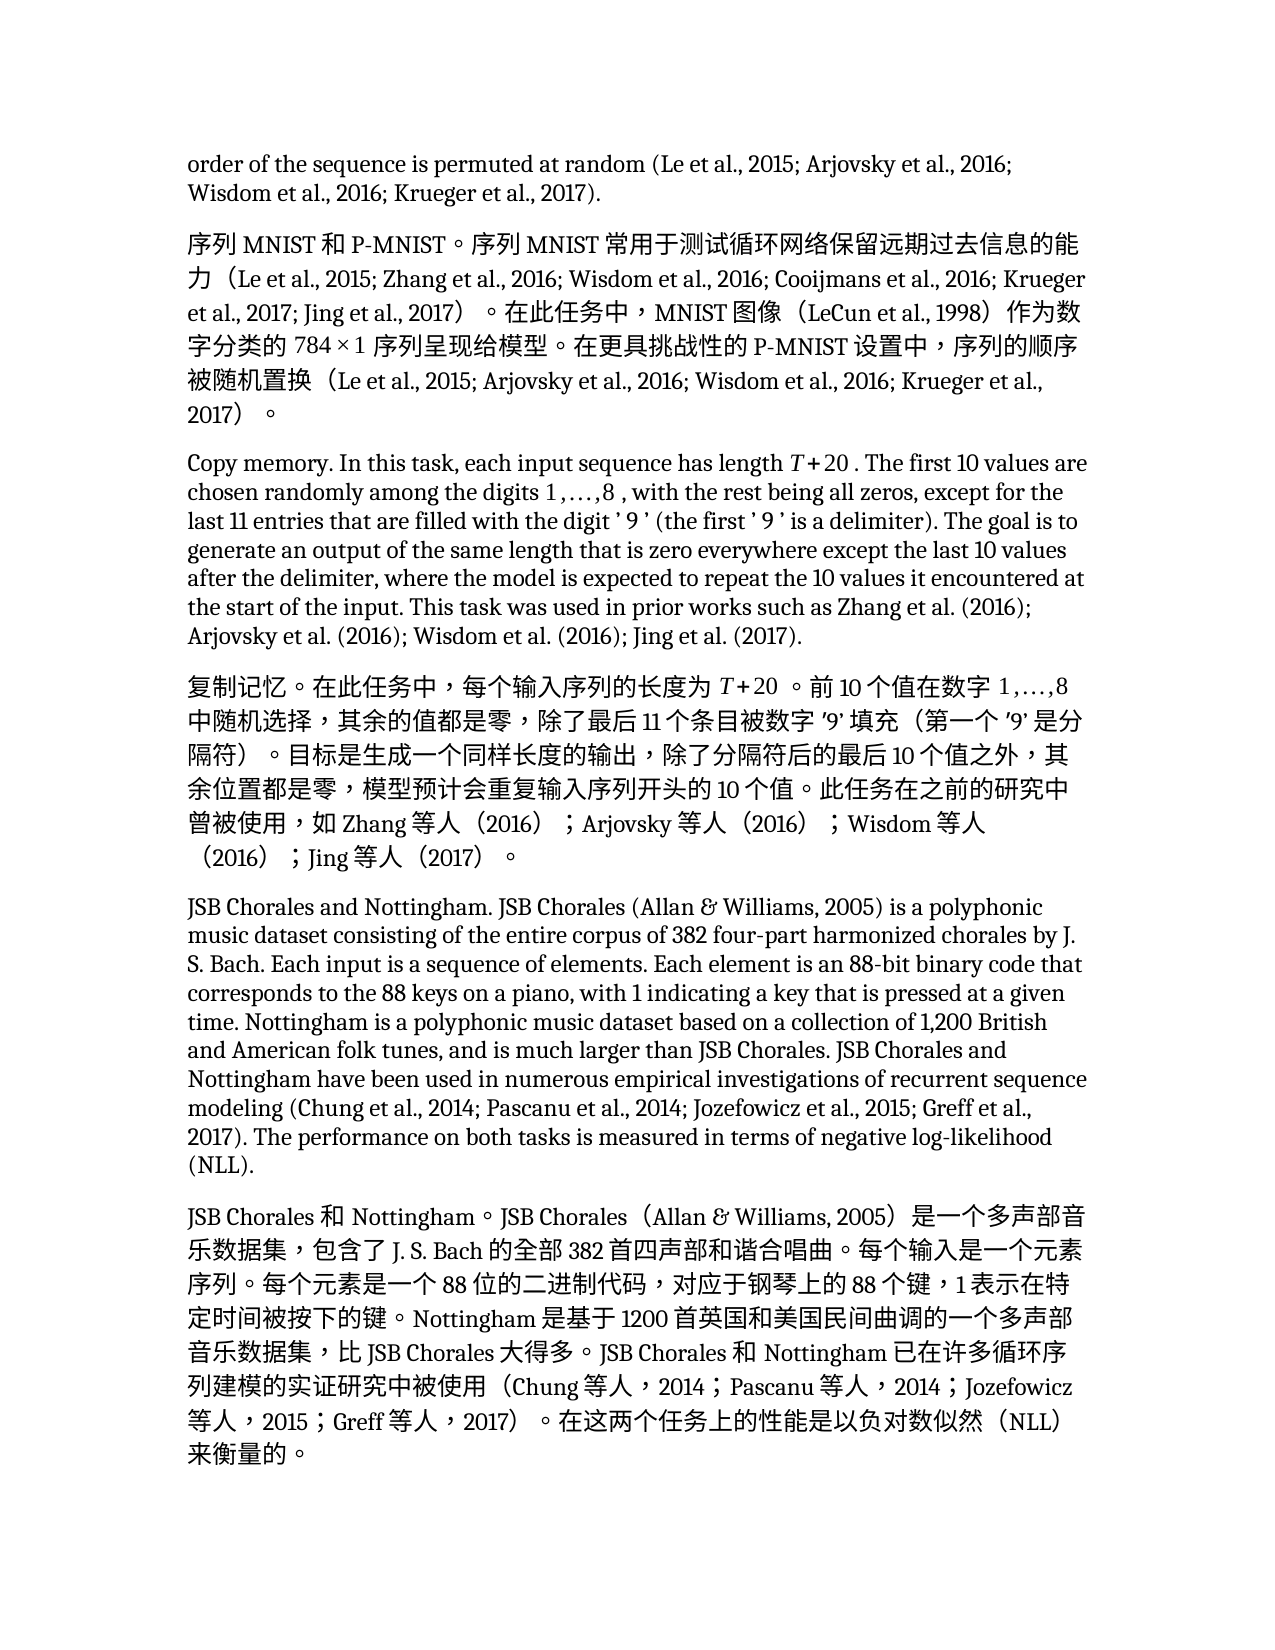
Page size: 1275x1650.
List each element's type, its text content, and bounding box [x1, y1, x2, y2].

text JSB Chorales 和 Nottingham。JSB Chorales（Allan & Williams, 2005）是一个多声部音乐数据集，包含了J. S. Bach的全部382首四声部和谐合唱曲。每个输入是一个元素序列。每个元素是一个88位的二进制代码，对应于钢琴上的88个键，1表示在特定时间被按下的键。Nottingham是基于1200首英国和美国民间曲调的一个多声部音乐数据集，比JSB Chorales大得多。JSB Chorales 和 Nottingham已在许多循环序列建模的实证研究中被使用（Chung等人，2014；Pascanu等人，2014；Jozefowicz等人，2015；Greff等人，2017）。在这两个任务上的性能是以负对数似然（NLL）来衡量的。 [187, 1199, 1087, 1471]
text JSB Chorales and Nottingham. JSB Chorales (Allan & Williams, 2005) is a polyphonic music dataset consisting of the entire corpus of 382 four-part harmonized chorales by J. S. Bach. Each input is a sequence of elements. Each element is an 88-bit binary code that corresponds to the 88 keys on a piano, with 1 indicating a key that is pressed at a given time. Nottingham is a polyphonic music dataset based on a collection of 1,200 British and American folk tunes, and is much larger than JSB Chorales. JSB Chorales and Nottingham have been used in numerous empirical investigations of recurrent sequence modeling (Chung et al., 2014; Pascanu et al., 2014; Jozefowicz et al., 2015; Greff et al., 2017). The performance on both tasks is measured in terms of negative log-likelihood (NLL). [187, 892, 1087, 1180]
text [187, 150, 1087, 207]
text 复制记忆。在此任务中，每个输入序列的长度为 。前10个值在数字 中随机选择，其余的值都是零，除了最后11个条目被数字 ’9’ 填充（第一个 ’9’ 是分隔符）。目标是生成一个同样长度的输出，除了分隔符后的最后10个值之外，其余位置都是零，模型预计会重复输入序列开头的10个值。此任务在之前的研究中曾被使用，如Zhang等人（2016）；Arjovsky等人（2016）；Wisdom等人（2016）；Jing等人（2017）。 [187, 669, 1087, 874]
text 序列MNIST和P-MNIST。序列MNIST常用于测试循环网络保留远期过去信息的能力（Le et al., 2015; Zhang et al., 2016; Wisdom et al., 2016; Cooijmans et al., 2016; Krueger et al., 2017; Jing et al., 2017）。在此任务中，MNIST图像（LeCun et al., 1998）作为数字分类的 序列呈现给模型。在更具挑战性的P-MNIST设置中，序列的顺序被随机置换（Le et al., 2015; Arjovsky et al., 2016; Wisdom et al., 2016; Krueger et al., 2017）。 [187, 226, 1087, 431]
text Copy memory. In this task, each input sequence has length . The first 10 values are chosen randomly among the digits , with the rest being all zeros, except for the last 11 entries that are filled with the digit ’ 9 ’ (the first ’ 9 ’ is a delimiter). The goal is to generate an output of the same length that is zero everywhere except the last 10 values after the delimiter, where the model is expected to repeat the 10 values it encountered at the start of the input. This task was used in prior works such as Zhang et al. (2016); Arjovsky et al. (2016); Wisdom et al. (2016); Jing et al. (2017). [187, 449, 1087, 651]
